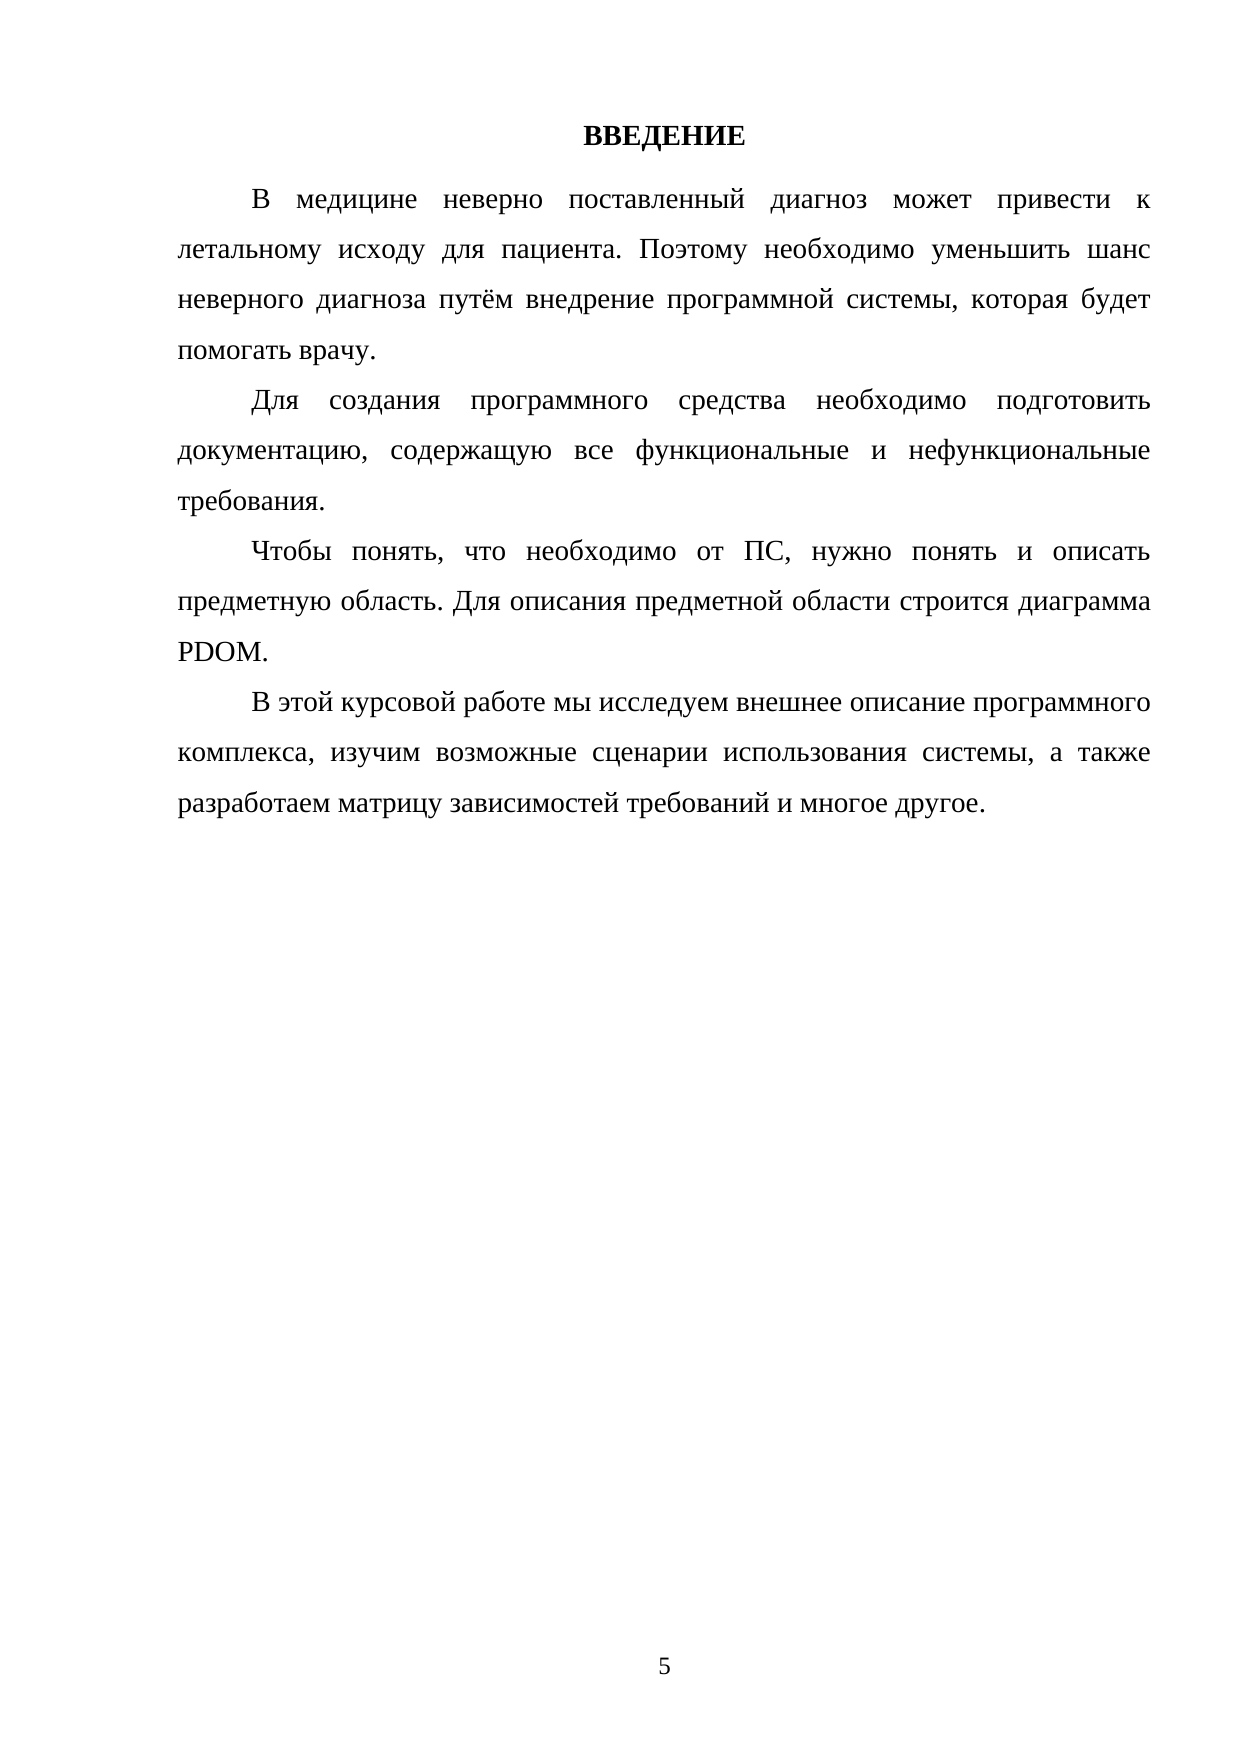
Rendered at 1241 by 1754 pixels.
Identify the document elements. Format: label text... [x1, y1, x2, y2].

text В медицине неверно поставленный диагноз может привести к летальному исходу для пациента. Поэтому необходимо уменьшить шанс неверного диагноза путём внедрение программной системы, которая будет помогать врачу. [177, 181, 1152, 365]
text В этой курсовой работе мы исследуем внешнее описание программного комплекса, изучим возможные сценарии использования системы, а также разработаем матрицу зависимостей требований и многое другое. [177, 684, 1152, 818]
text Введение [177, 118, 1152, 152]
text Чтобы понять, что необходимо от ПС, нужно понять и описать предметную область. Для описания предметной области строится диаграмма PDOM. [177, 533, 1152, 667]
text Для создания программного средства необходимо подготовить документацию, содержащую все функциональные и нефункциональные требования. [177, 382, 1152, 516]
